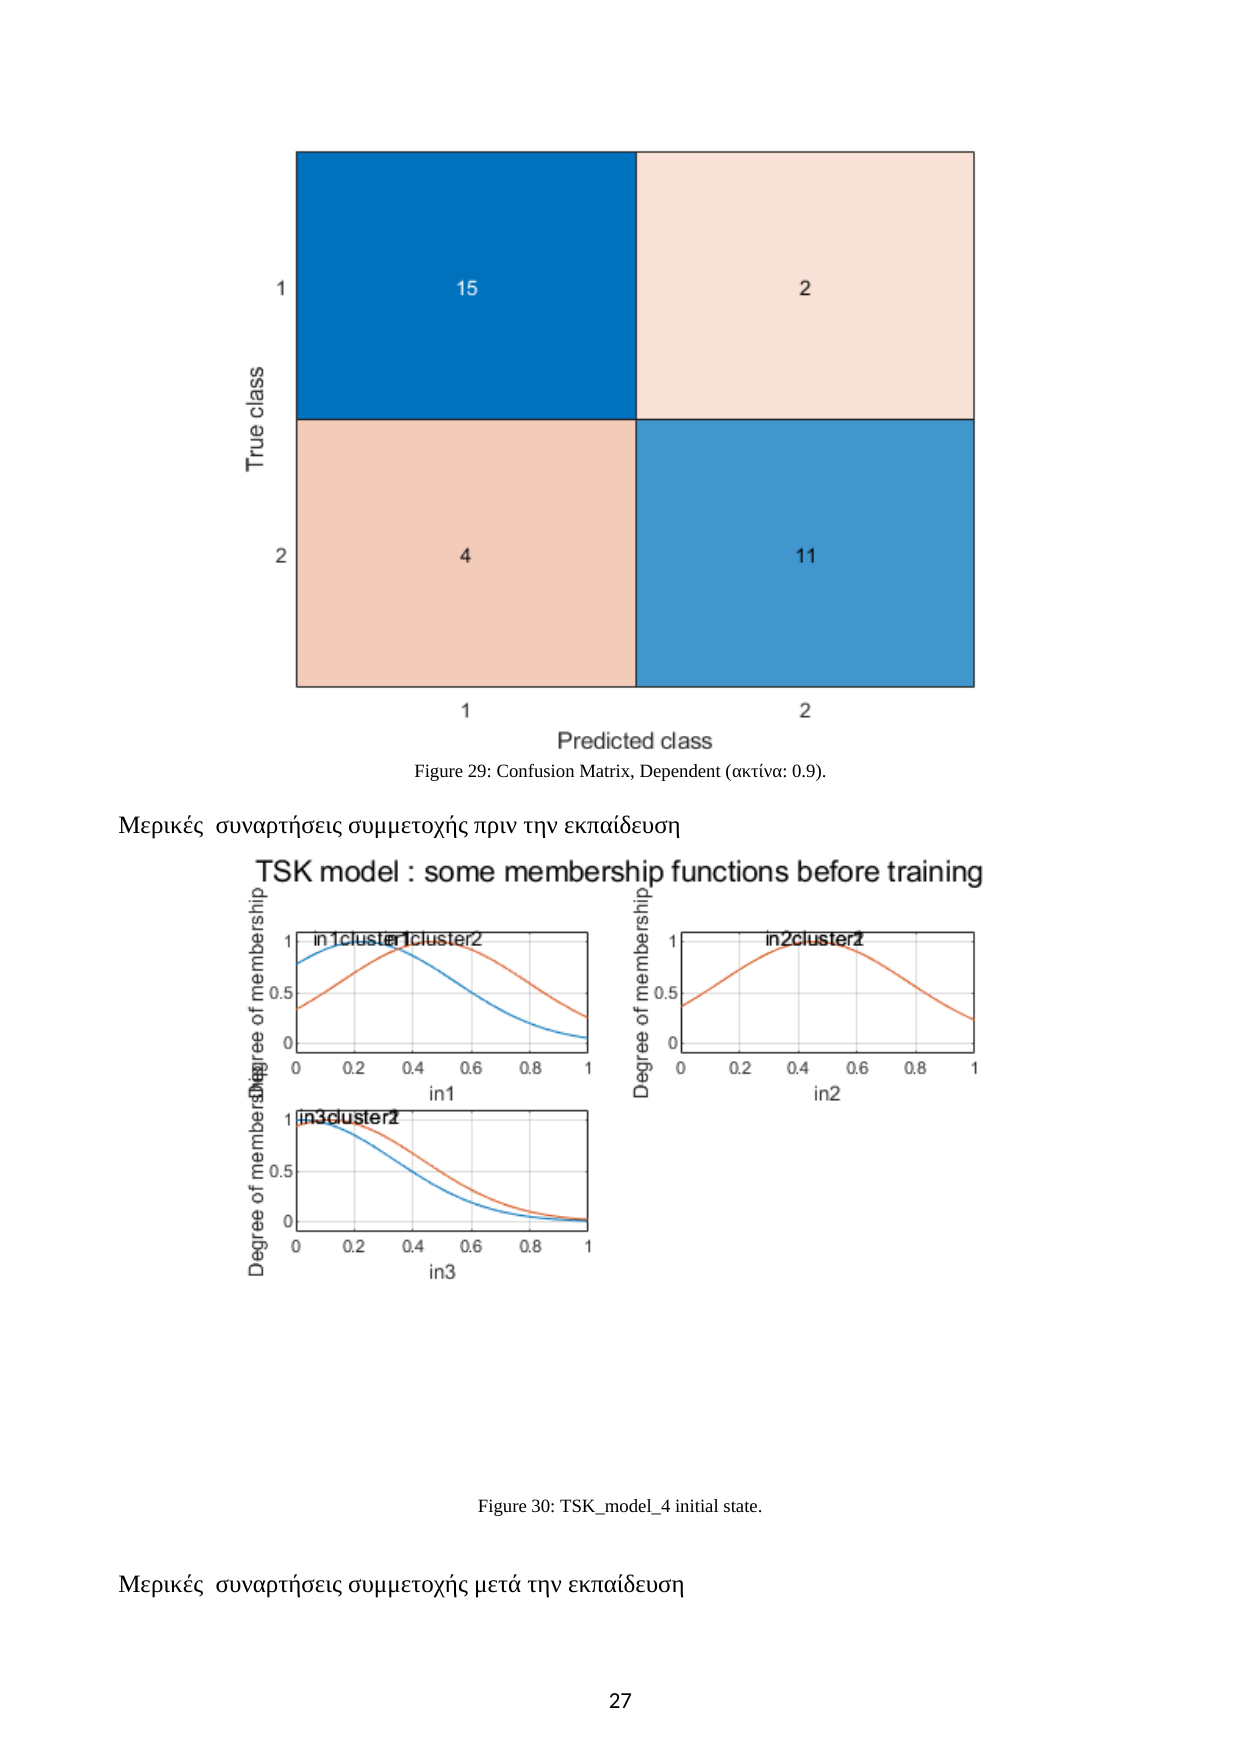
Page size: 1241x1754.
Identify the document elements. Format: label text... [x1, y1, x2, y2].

text Μερικές συναρτήσεις συμμετοχής πριν την εκπαίδευση [118, 810, 1122, 839]
picture [182, 838, 1058, 1495]
picture [182, 103, 1058, 760]
text Figure 29: Confusion Matrix, Dependent (ακτίνα: 0.9). [118, 759, 1122, 781]
text Μερικές συναρτήσεις συμμετοχής μετά την εκπαίδευση [118, 1569, 1122, 1598]
text Figure 30: TSK_model_4 initial state. [118, 1495, 1122, 1516]
